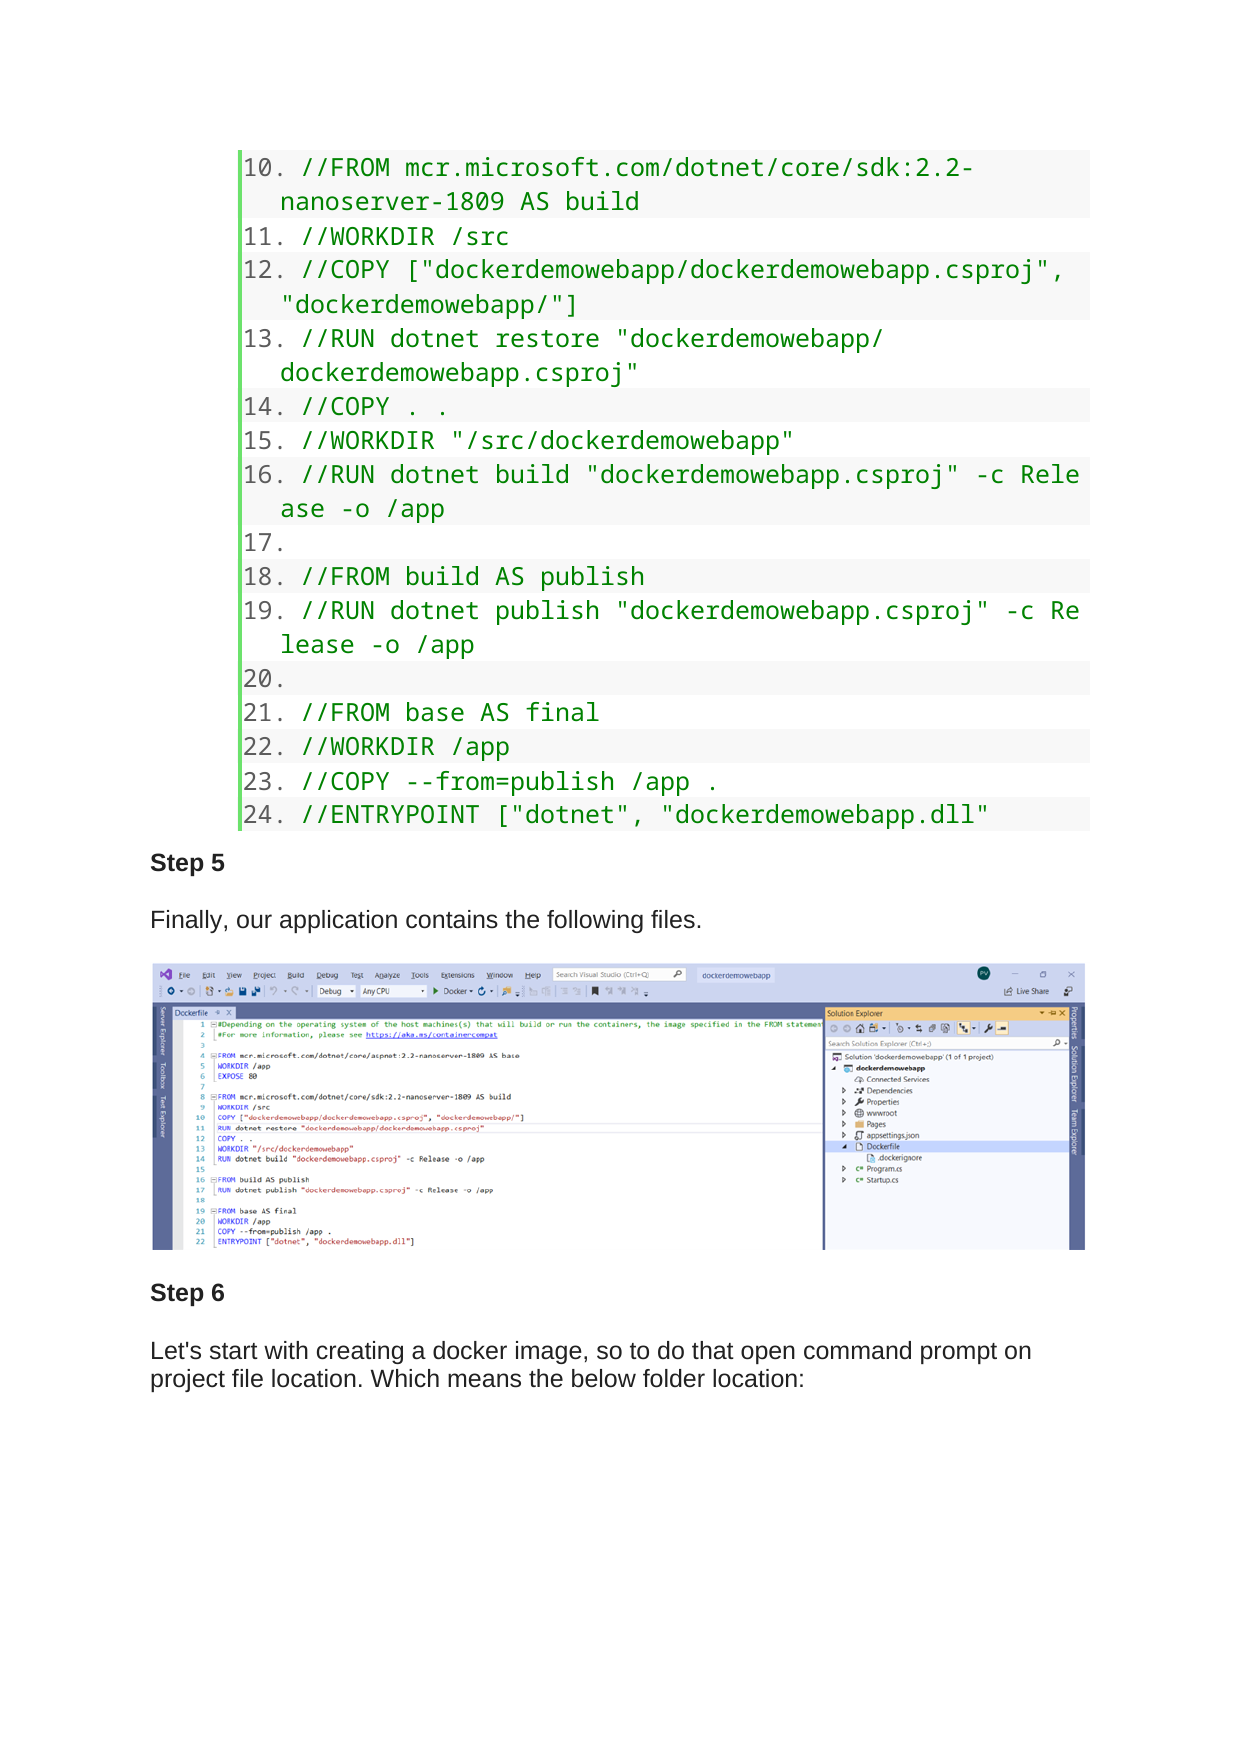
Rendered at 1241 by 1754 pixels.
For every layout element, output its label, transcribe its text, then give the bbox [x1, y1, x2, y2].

picture [150, 962, 1091, 1250]
list //RUN dotnet publish "dockerdemowebapp.csproj" -c Release -o /app [242, 593, 1090, 661]
list //COPY --from=publish /app . [242, 763, 1090, 797]
list //RUN dotnet build "dockerdemowebapp.csproj" -c Release -o /app [242, 457, 1090, 525]
list //FROM mcr.microsoft.com/dotnet/core/sdk:2.2-nanoserver-1809 AS build [242, 150, 1090, 218]
list //WORKDIR /app [242, 729, 1090, 763]
list //WORKDIR /src [242, 218, 1090, 252]
list //WORKDIR "/src/dockerdemowebapp" [242, 422, 1090, 457]
text Step 5 [150, 848, 1090, 877]
list //RUN dotnet restore "dockerdemowebapp/dockerdemowebapp.csproj" [242, 320, 1090, 388]
list //ENTRYPOINT ["dotnet", "dockerdemowebapp.dll" [242, 797, 1090, 831]
list //COPY ["dockerdemowebapp/dockerdemowebapp.csproj", "dockerdemowebapp/"] [242, 252, 1090, 320]
text Finally, our application contains the following files. [150, 905, 1090, 934]
list //FROM base AS final [242, 695, 1090, 729]
text Step 6 [150, 1278, 1090, 1307]
list //COPY . . [242, 388, 1090, 422]
text Let's start with creating a docker image, so to do that open command prompt on project file location. Which means the below folder location: [150, 1336, 1090, 1393]
list //FROM build AS publish [242, 559, 1090, 593]
